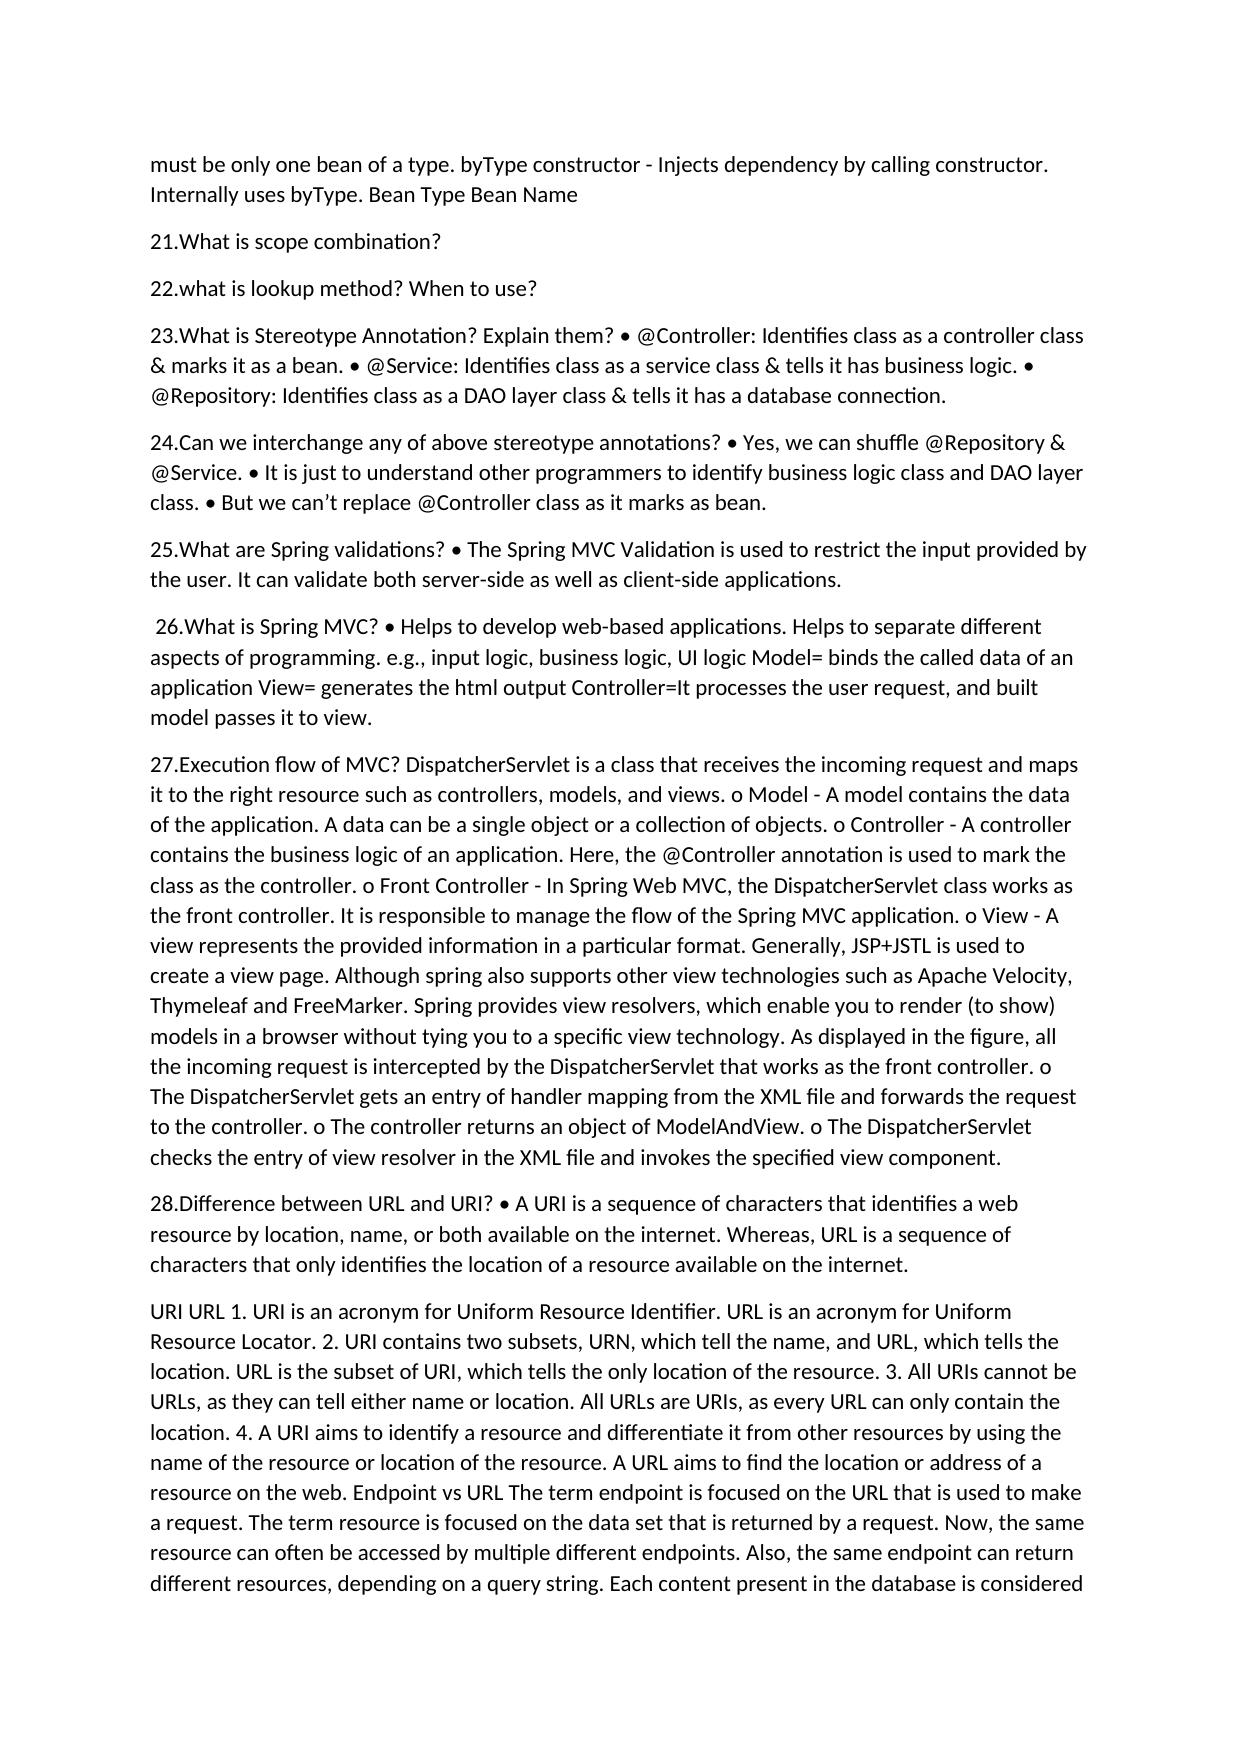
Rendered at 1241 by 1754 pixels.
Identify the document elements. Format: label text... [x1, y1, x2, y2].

text 23.What is Stereotype Annotation? Explain them? • @Controller: Identifies class as a controller class & marks it as a bean. • @Service: Identifies class as a service class & tells it has business logic. • @Repository: Identifies class as a DAO layer class & tells it has a database connection. [150, 321, 1090, 409]
text 28.Difference between URL and URI? • A URI is a sequence of characters that identifies a web resource by location, name, or both available on the internet. Whereas, URL is a sequence of characters that only identifies the location of a resource available on the internet. [150, 1189, 1090, 1278]
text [150, 1297, 1090, 1597]
text 27.Execution flow of MVC? DispatcherServlet is a class that receives the incoming request and maps it to the right resource such as controllers, models, and views. o Model - A model contains the data of the application. A data can be a single object or a collection of objects. o Controller - A controller contains the business logic of an application. Here, the @Controller annotation is used to mark the class as the controller. o Front Controller - In Spring Web MVC, the DispatcherServlet class works as the front controller. It is responsible to manage the flow of the Spring MVC application. o View - A view represents the provided information in a particular format. Generally, JSP+JSTL is used to create a view page. Although spring also supports other view technologies such as Apache Velocity, Thymeleaf and FreeMarker. Spring provides view resolvers, which enable you to render (to show) models in a browser without tying you to a specific view technology. As displayed in the figure, all the incoming request is intercepted by the DispatcherServlet that works as the front controller. o The DispatcherServlet gets an entry of handler mapping from the XML file and forwards the request to the controller. o The controller returns an object of ModelAndView. o The DispatcherServlet checks the entry of view resolver in the XML file and invokes the specified view component. [150, 750, 1090, 1171]
text 26.What is Spring MVC? • Helps to develop web-based applications. Helps to separate different aspects of programming. e.g., input logic, business logic, UI logic Model= binds the called data of an application View= generates the html output Controller=It processes the user request, and built model passes it to view. [150, 612, 1090, 731]
text 22.what is lookup method? When to use? [150, 274, 1090, 302]
text 25.What are Spring validations? • The Spring MVC Validation is used to restrict the input provided by the user. It can validate both server-side as well as client-side applications. [150, 535, 1090, 594]
text 21.What is scope combination? [150, 227, 1090, 255]
text 24.Can we interchange any of above stereotype annotations? • Yes, we can shuffle @Repository & @Service. • It is just to understand other programmers to identify business logic class and DAO layer class. • But we can’t replace @Controller class as it marks as bean. [150, 428, 1090, 517]
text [150, 150, 1090, 208]
